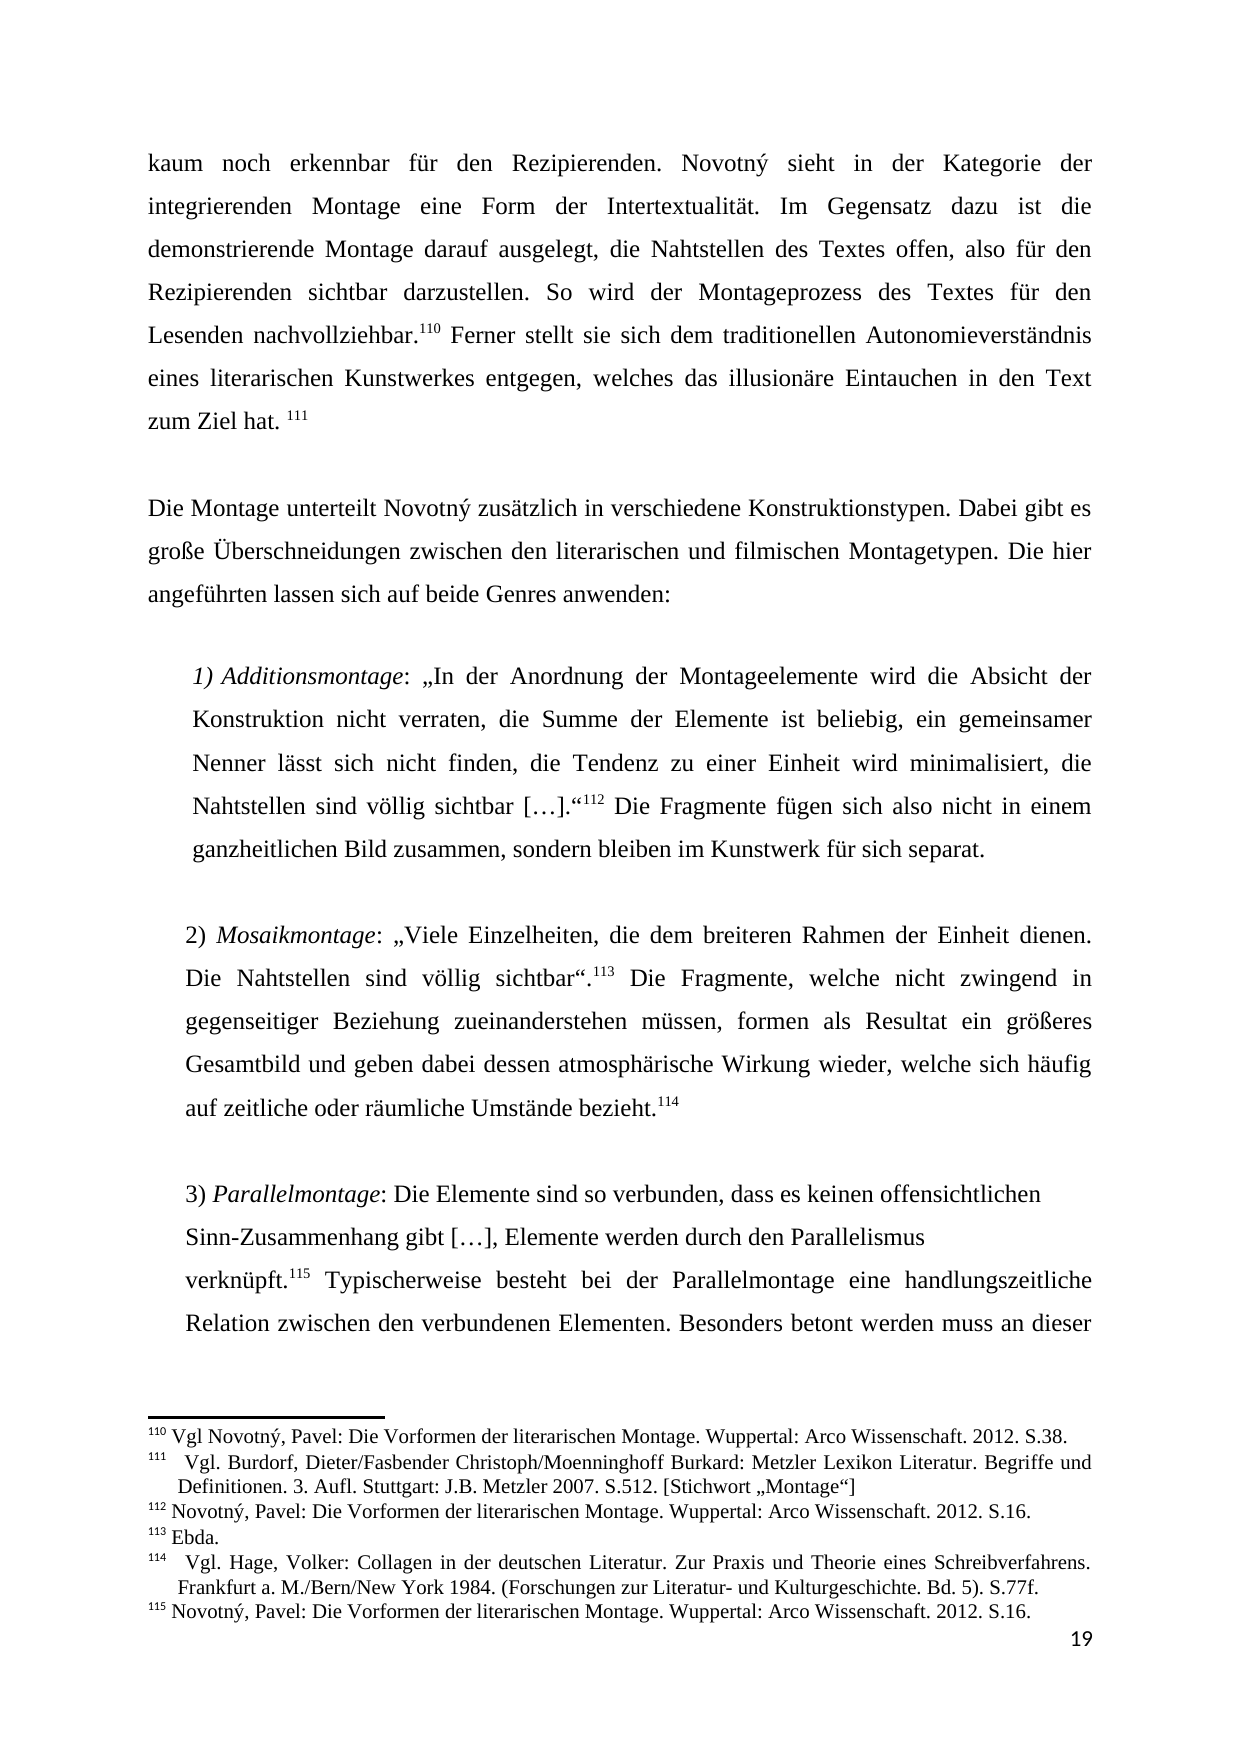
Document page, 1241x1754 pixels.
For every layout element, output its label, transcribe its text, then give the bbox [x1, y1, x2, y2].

text Sinn-Zusammenhang gibt […], Elemente werden durch den Parallelismus [185, 1222, 1093, 1251]
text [148, 148, 1093, 435]
text Die Montage unterteilt Novotný zusätzlich in verschiedene Konstruktionstypen. Dabei gibt es große Überschneidungen zwischen den literarischen und filmischen Montagetypen. Die hier angeführten lassen sich auf beide Genres anwenden: [148, 493, 1093, 608]
list Additionsmontage: „In der Anordnung der Montageelemente wird die Absicht der Konstruktion nicht verraten, die Summe der Elemente ist beliebig, ein gemeinsamer Nenner lässt sich nicht finden, die Tendenz zu einer Einheit wird minimalisiert, die Nahtstellen sind völlig sichtbar […].“ Die Fragmente fügen sich also nicht in einem ganzheitlichen Bild zusammen, sondern bleiben im Kunstwerk für sich separat. [192, 661, 1093, 863]
text 3) Parallelmontage: Die Elemente sind so verbunden, dass es keinen offensichtlichen [185, 1179, 1093, 1208]
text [185, 1265, 1093, 1337]
text 2) Mosaikmontage: „Viele Einzelheiten, die dem breiteren Rahmen der Einheit dienen. Die Nahtstellen sind völlig sichtbar“. Die Fragmente, welche nicht zwingend in gegenseitiger Beziehung zueinanderstehen müssen, formen als Resultat ein größeres Gesamtbild und geben dabei dessen atmosphärische Wirkung wieder, welche sich häufig auf zeitliche oder räumliche Umstände bezieht. [185, 920, 1093, 1121]
